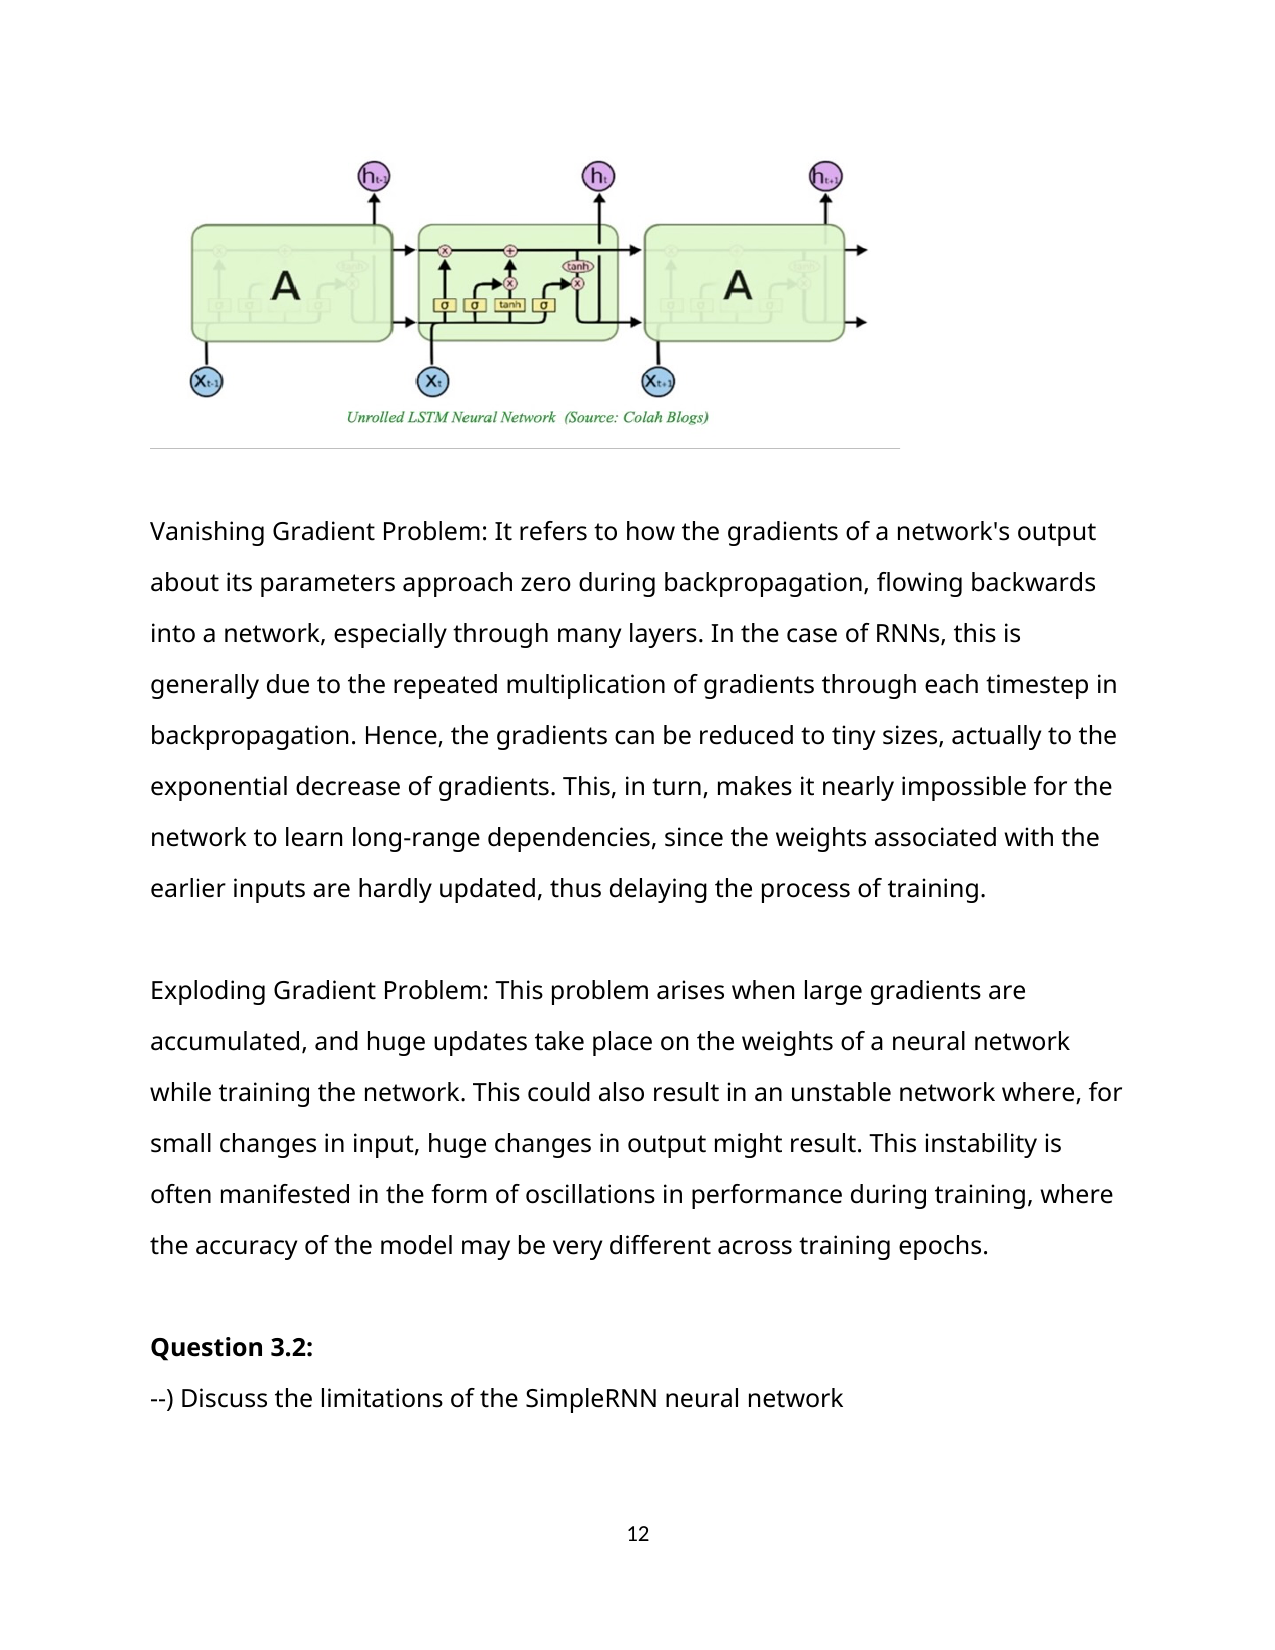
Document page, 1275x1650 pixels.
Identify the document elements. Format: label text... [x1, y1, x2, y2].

text --) Discuss the limitations of the SimpleRNN neural network [150, 1381, 1125, 1415]
text Question 3.2: [150, 1330, 1125, 1364]
text Exploding Gradient Problem: This problem arises when large gradients are accumulated, and huge updates take place on the weights of a neural network while training the network. This could also result in an unstable network where, for small changes in input, huge changes in output might result. This instability is often manifested in the form of oscillations in performance during training, where the accuracy of the model may be very different across training epochs. [150, 973, 1125, 1262]
text Vanishing Gradient Problem: It refers to how the gradients of a network's output about its parameters approach zero during backpropagation, flowing backwards into a network, especially through many layers. In the case of RNNs, this is generally due to the repeated multiplication of gradients through each timestep in backpropagation. Hence, the gradients can be reduced to tiny sizes, actually to the exponential decrease of gradients. This, in turn, makes it nearly impossible for the network to learn long-range dependencies, since the weights associated with the earlier inputs are hardly updated, thus delaying the process of training. [150, 513, 1125, 905]
picture [150, 150, 901, 449]
